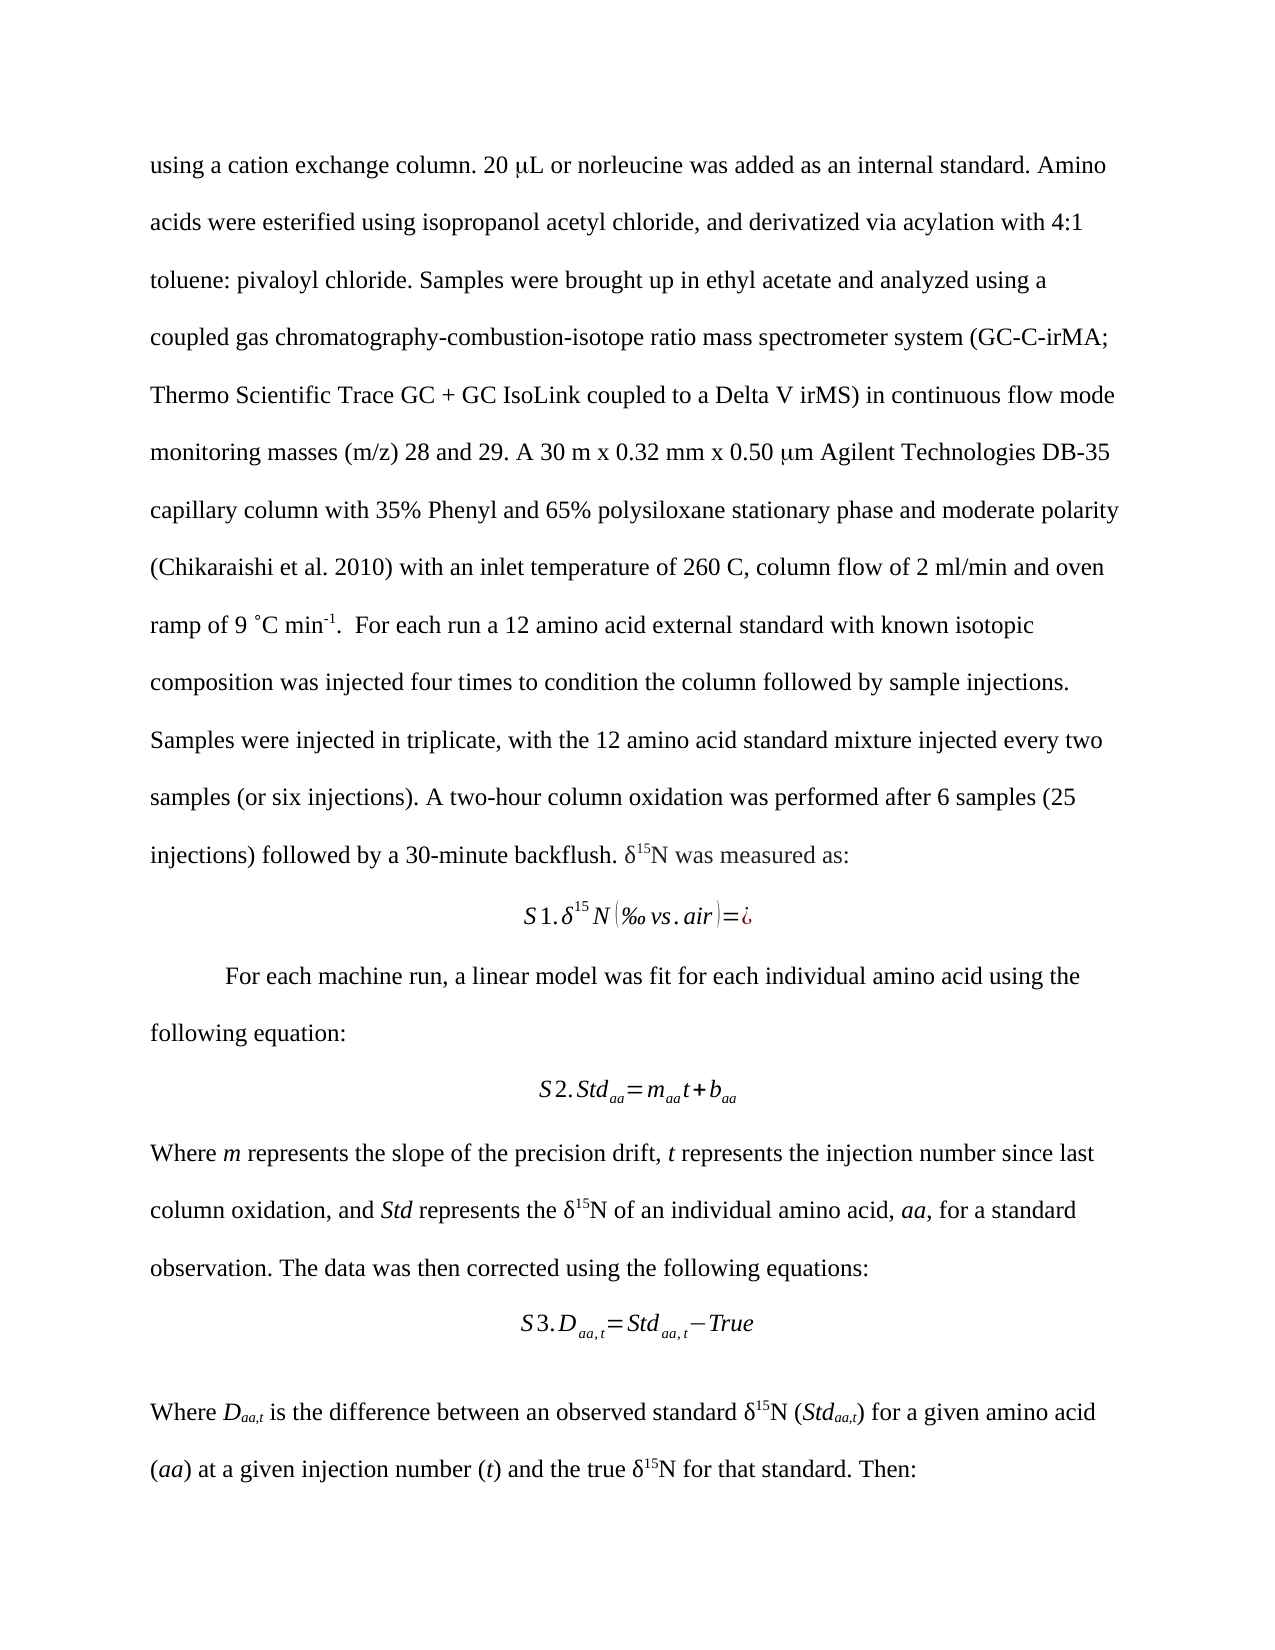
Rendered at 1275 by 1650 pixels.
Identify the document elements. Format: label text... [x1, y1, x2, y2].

text Where m represents the slope of the precision drift, t represents the injection number since last column oxidation, and Std represents the δ15N of an individual amino acid, aa, for a standard observation. The data was then corrected using the following equations: [150, 1138, 1125, 1281]
text For each machine run, a linear model was fit for each individual amino acid using the following equation: [150, 961, 1125, 1047]
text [150, 150, 1125, 869]
text Where Daa,t is the difference between an observed standard δ15N (Stdaa,t) for a given amino acid (aa) at a given injection number (t) and the true δ15N for that standard. Then: [150, 1397, 1125, 1483]
